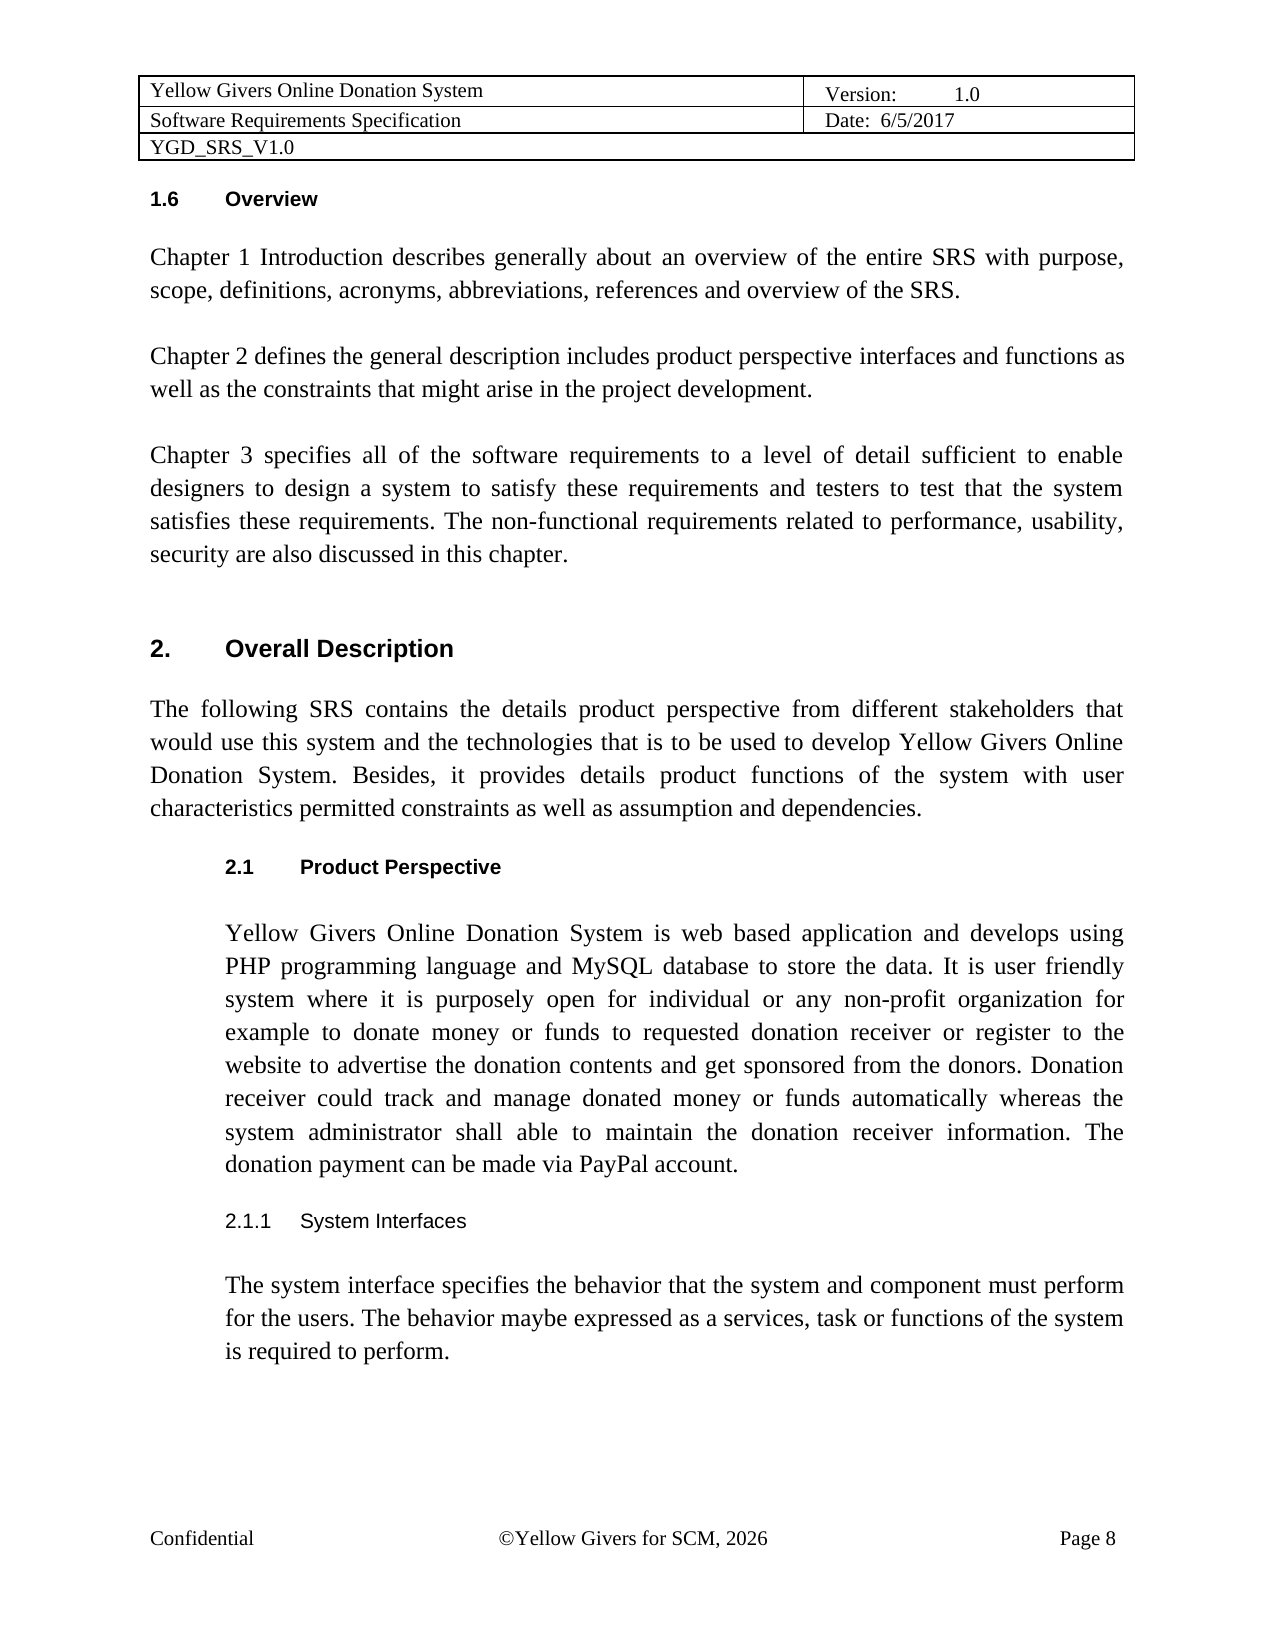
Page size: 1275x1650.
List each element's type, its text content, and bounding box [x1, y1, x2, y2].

subtitle 2.1.1 System Interfaces [150, 1208, 1125, 1233]
text The system interface specifies the behavior that the system and component must perform for the users. The behavior maybe expressed as a services, task or functions of the system is required to perform. [225, 1270, 1125, 1365]
text Chapter 1 Introduction describes generally about an overview of the entire SRS with purpose, scope, definitions, acronyms, abbreviations, references and overview of the SRS. [150, 242, 1125, 303]
text Chapter 3 specifies all of the software requirements to a level of detail sufficient to enable designers to design a system to satisfy these requirements and testers to test that the system satisfies these requirements. The non-functional requirements related to performance, usability, security are also discussed in this chapter. [150, 440, 1125, 568]
subtitle Overall Description [150, 634, 1125, 663]
text Yellow Givers Online Donation System is web based application and develops using PHP programming language and MySQL database to store the data. It is user friendly system where it is purposely open for individual or any non-profit organization for example to donate money or funds to requested donation receiver or register to the website to advertise the donation contents and get sponsored from the donors. Donation receiver could track and manage donated money or funds automatically whereas the system administrator shall able to maintain the donation receiver information. The donation payment can be made via PayPal account. [225, 885, 1125, 1178]
text Chapter 2 defines the general description includes product perspective interfaces and functions as well as the constraints that might arise in the project development. [150, 341, 1125, 402]
subtitle Overview [150, 185, 1125, 210]
text The following SRS contains the details product perspective from different stakeholders that would use this system and the technologies that is to be used to develop Yellow Givers Online Donation System. Besides, it provides details product functions of the system with user characteristics permitted constraints as well as assumption and dependencies. [150, 694, 1125, 822]
subtitle 2.1 Product Perspective [150, 855, 1125, 879]
